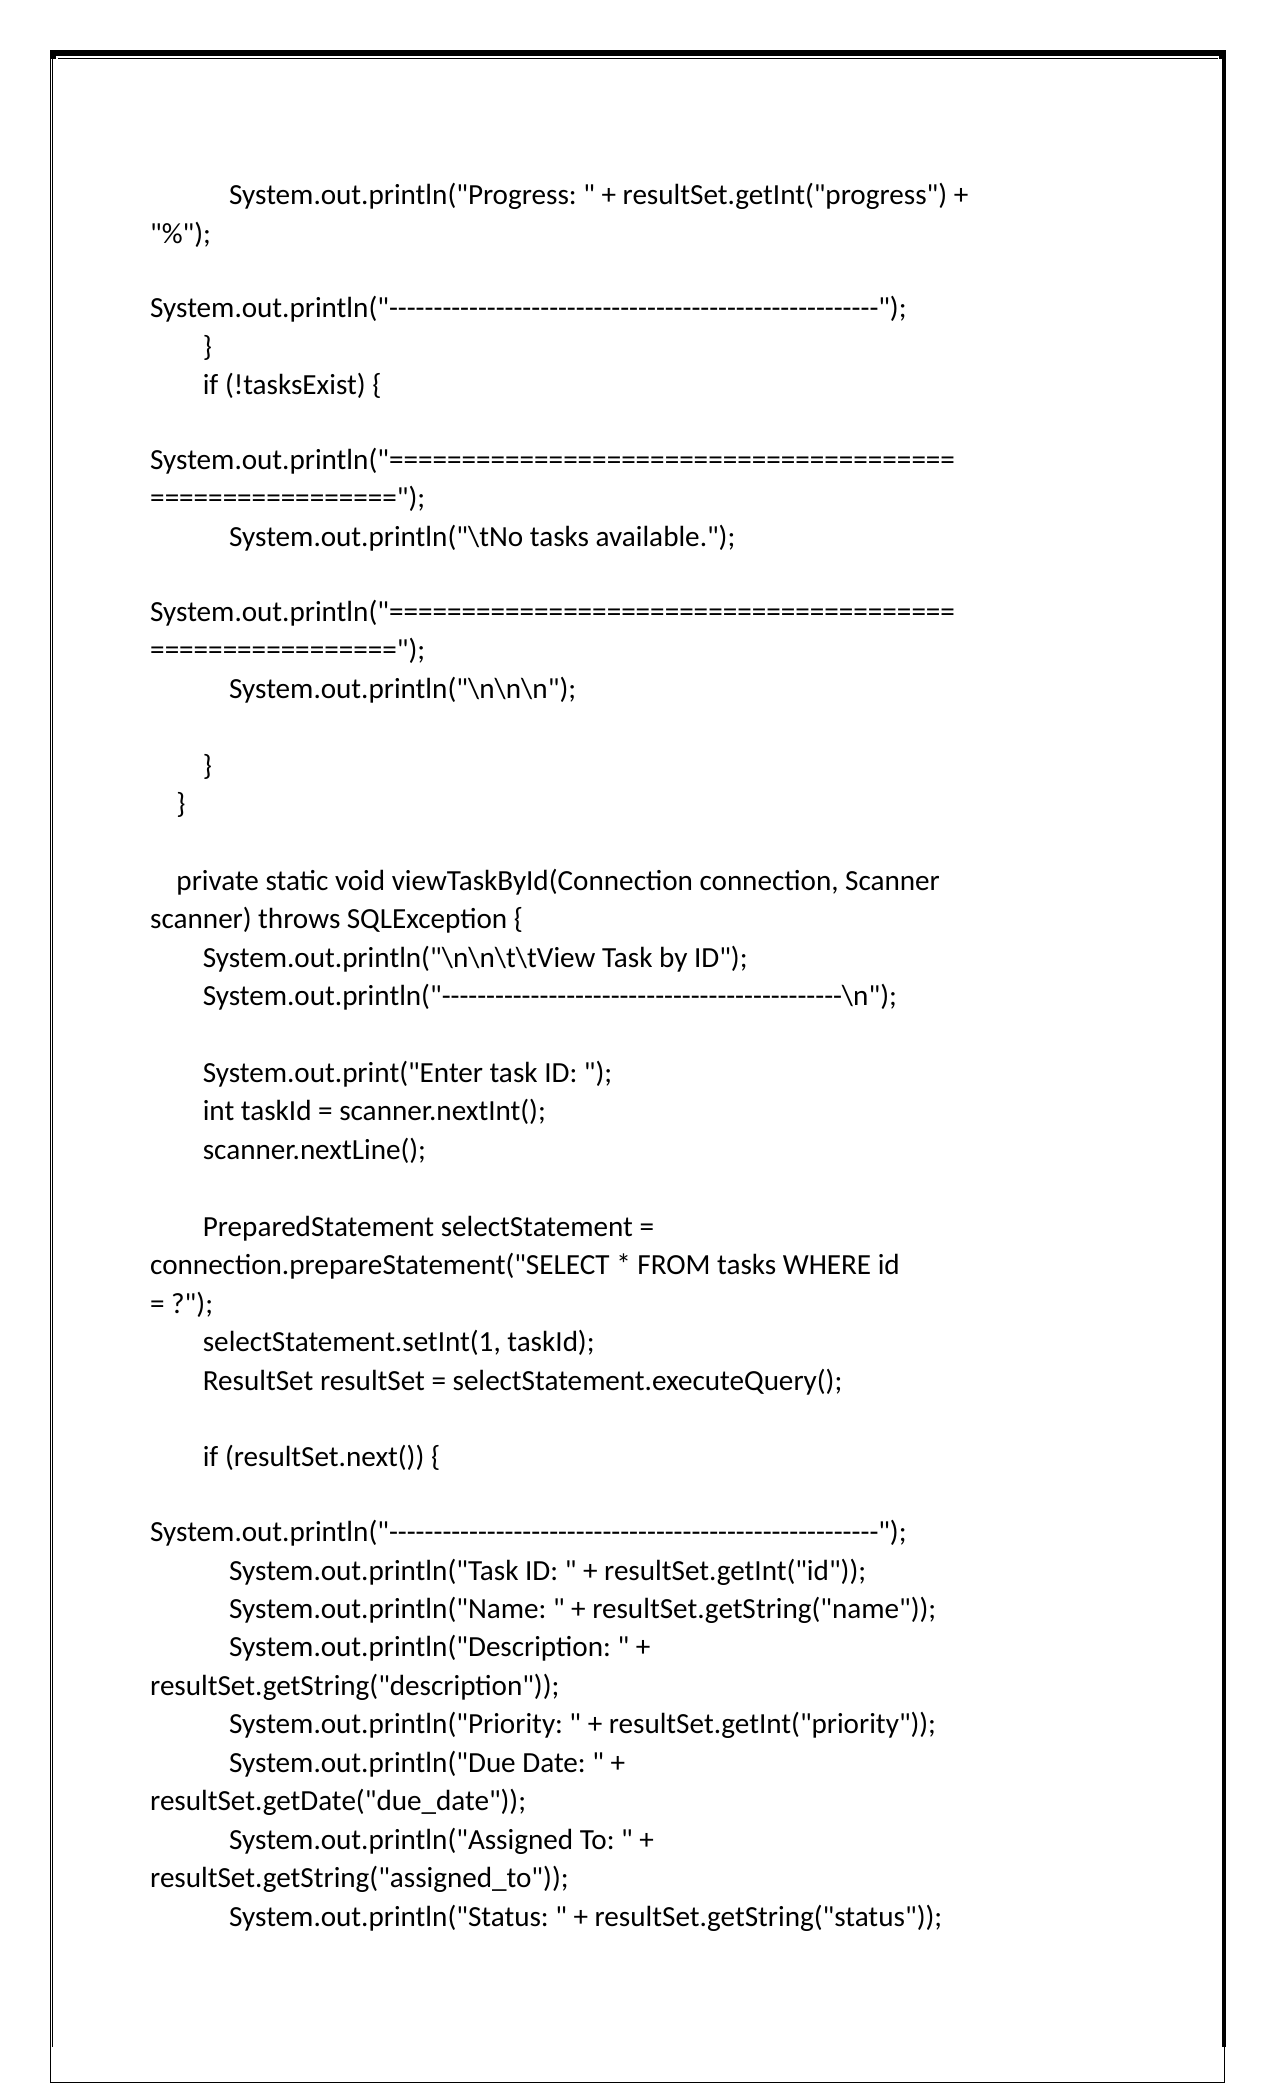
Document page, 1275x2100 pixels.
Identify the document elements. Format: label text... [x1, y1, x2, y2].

text System.out.println("Priority: " + resultSet.getInt("priority")); [150, 1705, 969, 1741]
text PreparedStatement selectStatement = connection.prepareStatement("SELECT * FROM tasks WHERE id = ?"); [150, 1208, 969, 1320]
text System.out.println("---------------------------------------------\n"); [150, 977, 969, 1013]
text selectStatement.setInt(1, taskId); [150, 1323, 969, 1359]
text int taskId = scanner.nextInt(); [150, 1092, 969, 1128]
text if (resultSet.next()) { [150, 1438, 969, 1474]
text System.out.println("========================================================"); [150, 405, 969, 515]
text } [150, 747, 969, 782]
text private static void viewTaskById(Connection connection, Scanner scanner) throws SQLException { [150, 862, 969, 936]
text System.out.println("\n\n\t\tView Task by ID"); [150, 939, 969, 974]
text System.out.println("Description: " + resultSet.getString("description")); [150, 1628, 969, 1703]
text ResultSet resultSet = selectStatement.executeQuery(); [150, 1362, 969, 1397]
text System.out.println("-------------------------------------------------------"); [150, 253, 969, 325]
text System.out.println("-------------------------------------------------------"); [150, 1477, 969, 1549]
text System.out.println("Due Date: " + resultSet.getDate("due_date")); [150, 1744, 969, 1818]
text System.out.println("========================================================"); [150, 556, 969, 667]
text System.out.print("Enter task ID: "); [150, 1054, 969, 1090]
text } [150, 328, 969, 363]
text System.out.println("Assigned To: " + resultSet.getString("assigned_to")); [150, 1821, 969, 1895]
text System.out.println("\n\n\n"); [150, 670, 969, 705]
text scanner.nextLine(); [150, 1131, 969, 1167]
text System.out.println("Name: " + resultSet.getString("name")); [150, 1590, 969, 1626]
text System.out.println("Status: " + resultSet.getString("status")); [150, 1898, 969, 1933]
text System.out.println("Progress: " + resultSet.getInt("progress") + "%"); [150, 176, 969, 250]
text } [150, 785, 969, 821]
text System.out.println("Task ID: " + resultSet.getInt("id")); [150, 1552, 969, 1587]
text if (!tasksExist) { [150, 366, 969, 402]
text System.out.println("\tNo tasks available."); [150, 518, 969, 554]
